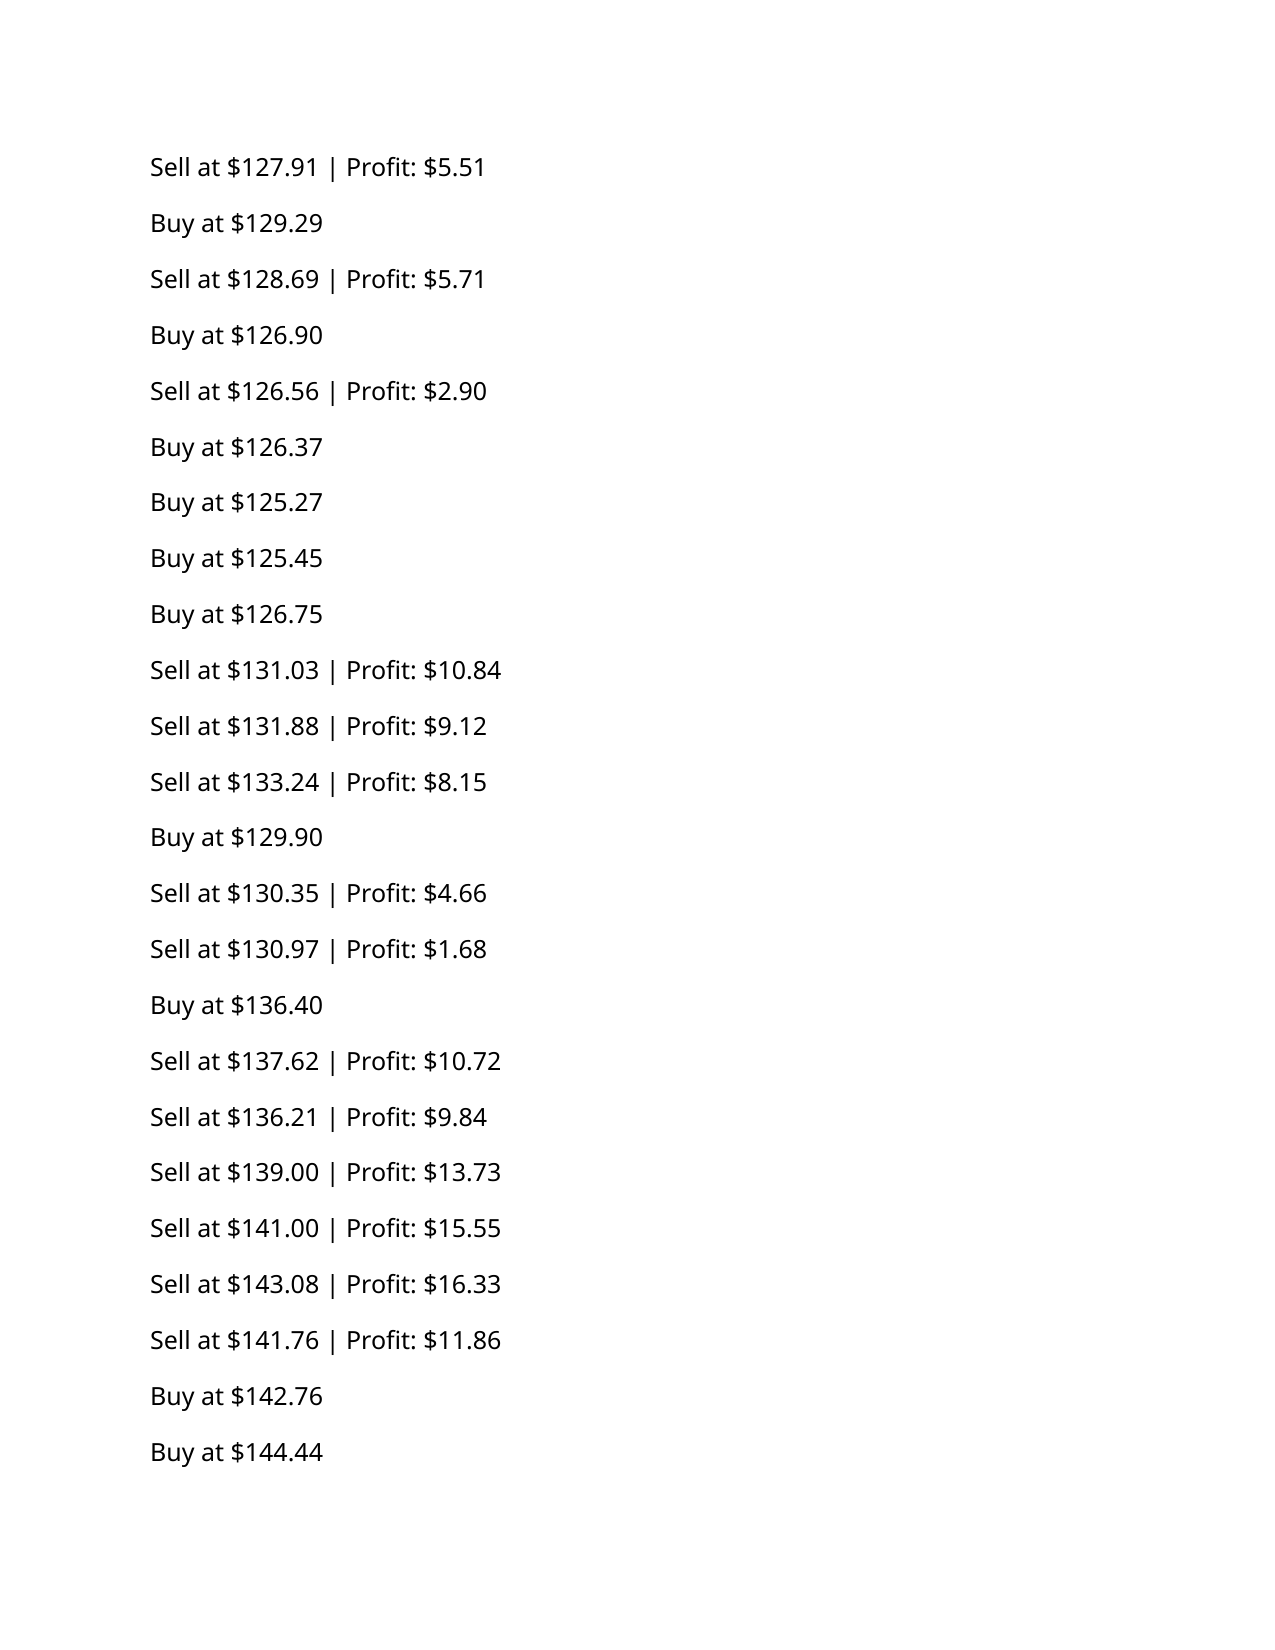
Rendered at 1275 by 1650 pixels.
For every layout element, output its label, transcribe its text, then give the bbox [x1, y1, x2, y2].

text Sell at $141.00 | Profit: $15.55 [150, 1211, 1125, 1245]
text Buy at $125.45 [150, 541, 1125, 575]
text Sell at $127.91 | Profit: $5.51 [150, 150, 1125, 184]
text Sell at $139.00 | Profit: $13.73 [150, 1155, 1125, 1189]
text Buy at $136.40 [150, 987, 1125, 1022]
text Buy at $142.76 [150, 1378, 1125, 1412]
text Buy at $126.37 [150, 429, 1125, 463]
text Sell at $137.62 | Profit: $10.72 [150, 1043, 1125, 1077]
text Sell at $131.88 | Profit: $9.12 [150, 708, 1125, 742]
text Sell at $141.76 | Profit: $11.86 [150, 1322, 1125, 1357]
text Sell at $130.35 | Profit: $4.66 [150, 876, 1125, 910]
text Sell at $131.03 | Profit: $10.84 [150, 652, 1125, 687]
text Buy at $144.44 [150, 1434, 1125, 1468]
text Buy at $129.29 [150, 206, 1125, 240]
text Sell at $143.08 | Profit: $16.33 [150, 1267, 1125, 1301]
text Buy at $126.75 [150, 597, 1125, 631]
text Buy at $125.27 [150, 485, 1125, 519]
text Sell at $126.56 | Profit: $2.90 [150, 373, 1125, 407]
text Sell at $130.97 | Profit: $1.68 [150, 932, 1125, 966]
text Buy at $126.90 [150, 317, 1125, 352]
text Sell at $128.69 | Profit: $5.71 [150, 262, 1125, 296]
text Sell at $136.21 | Profit: $9.84 [150, 1099, 1125, 1133]
text Buy at $129.90 [150, 820, 1125, 854]
text Sell at $133.24 | Profit: $8.15 [150, 764, 1125, 798]
